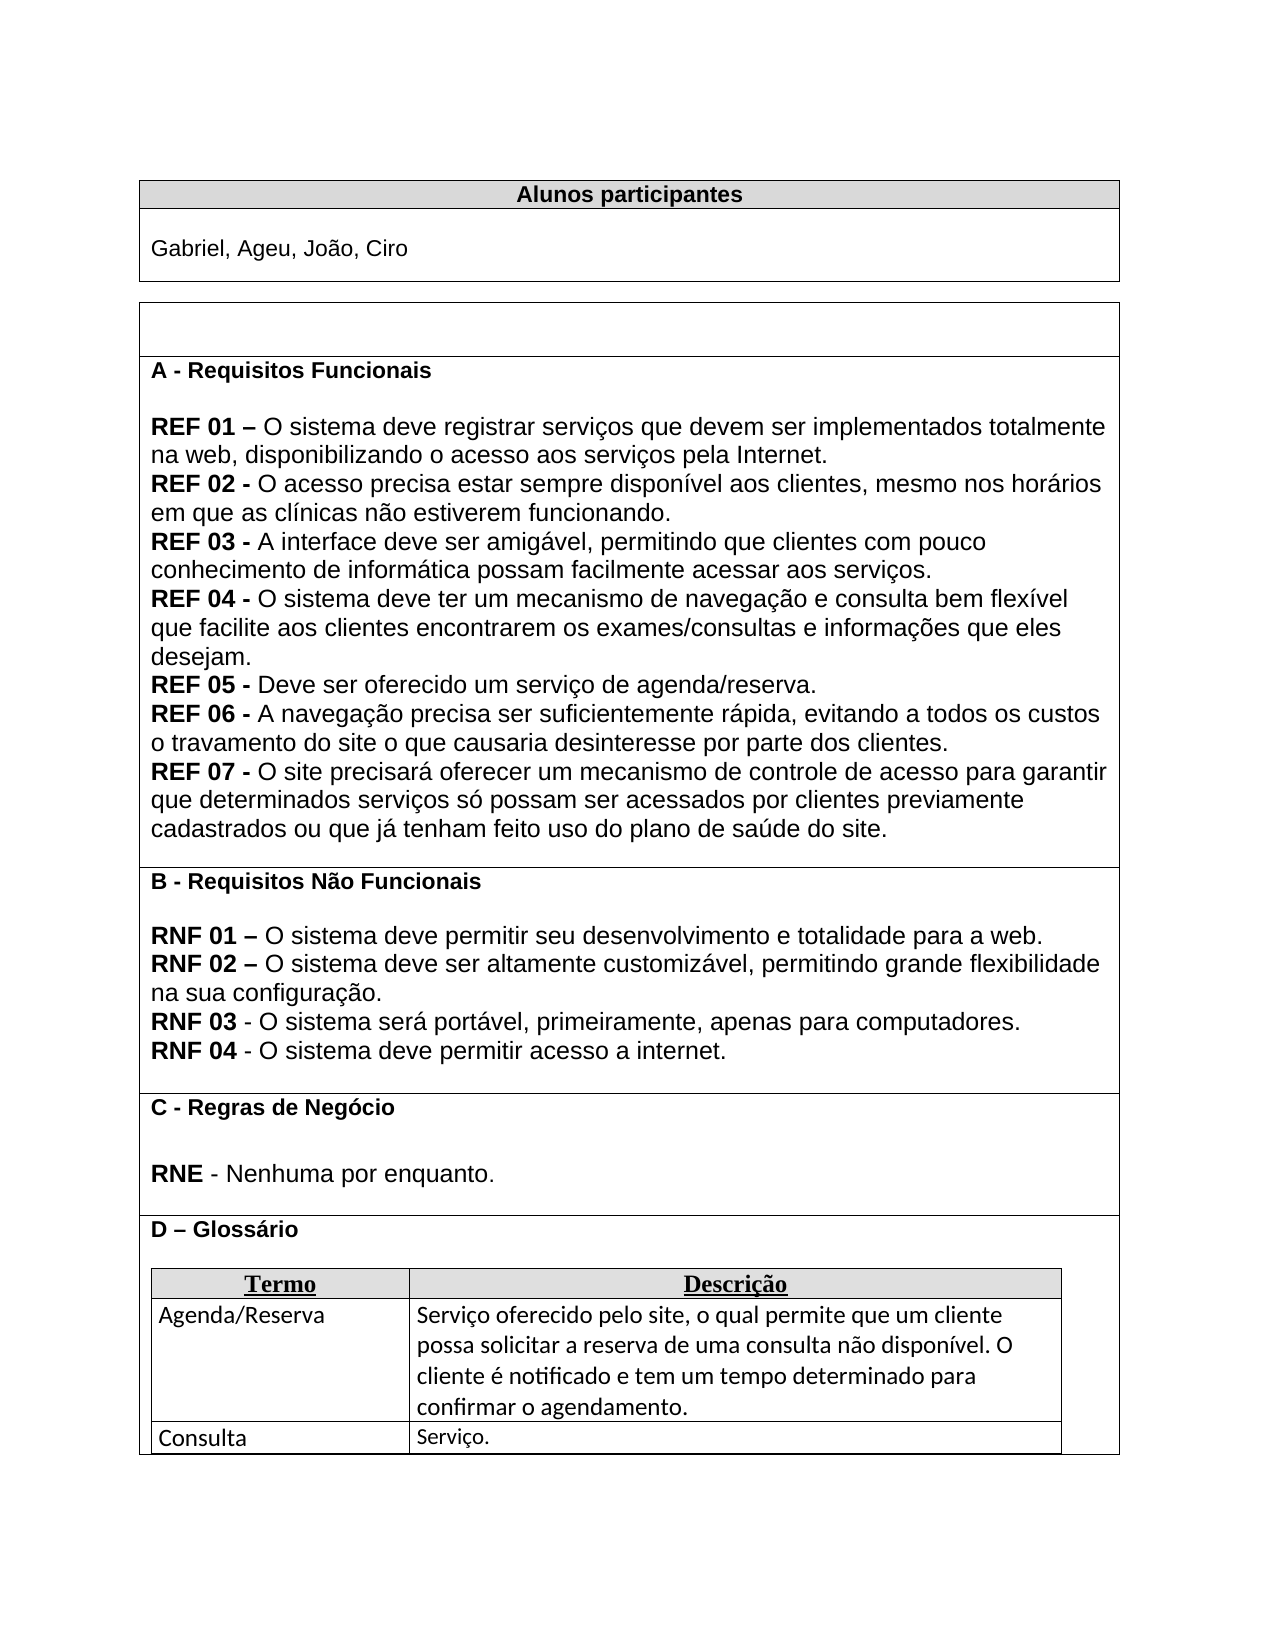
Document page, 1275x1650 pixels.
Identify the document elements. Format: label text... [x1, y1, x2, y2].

table_cell Gabriel, Ageu, João, Ciro [140, 209, 1119, 281]
table_cell B - Requisitos Não Funcionais RNF 01 – O sistema deve permitir seu desenvolvimento e totalidade para a web. RNF 02 – O sistema deve ser altamente customizável, permitindo grande flexibilidade na sua configuração. RNF 03 - O sistema será portável, primeiramente, apenas para computadores. RNF 04 - O sistema deve permitir acesso a internet. [140, 868, 1119, 1093]
table_cell D – Glossário [140, 1216, 1119, 1454]
table_header [140, 303, 1119, 356]
table_header Alunos participantes [140, 181, 1119, 208]
table_cell C - Regras de Negócio RNE - Nenhuma por enquanto. [140, 1094, 1119, 1214]
table_cell A - Requisitos Funcionais REF 01 – O sistema deve registrar serviços que devem ser implementados totalmente na web, disponibilizando o acesso aos serviços pela Internet. REF 02 - O acesso precisa estar sempre disponível aos clientes, mesmo nos horários em que as clínicas não estiverem funcionando. REF 03 - A interface deve ser amigável, permitindo que clientes com pouco conhecimento de informática possam facilmente acessar aos serviços. REF 04 - O sistema deve ter um mecanismo de navegação e consulta bem flexível que facilite aos clientes encontrarem os exames/consultas e informações que eles desejam. REF 05 - Deve ser oferecido um serviço de agenda/reserva. REF 06 - A navegação precisa ser suficientemente rápida, evitando a todos os custos o travamento do site o que causaria desinteresse por parte dos clientes. REF 07 - O site precisará oferecer um mecanismo de controle de acesso para garantir que determinados serviços só possam ser acessados por clientes previamente cadastrados ou que já tenham feito uso do plano de saúde do site. [140, 357, 1119, 867]
